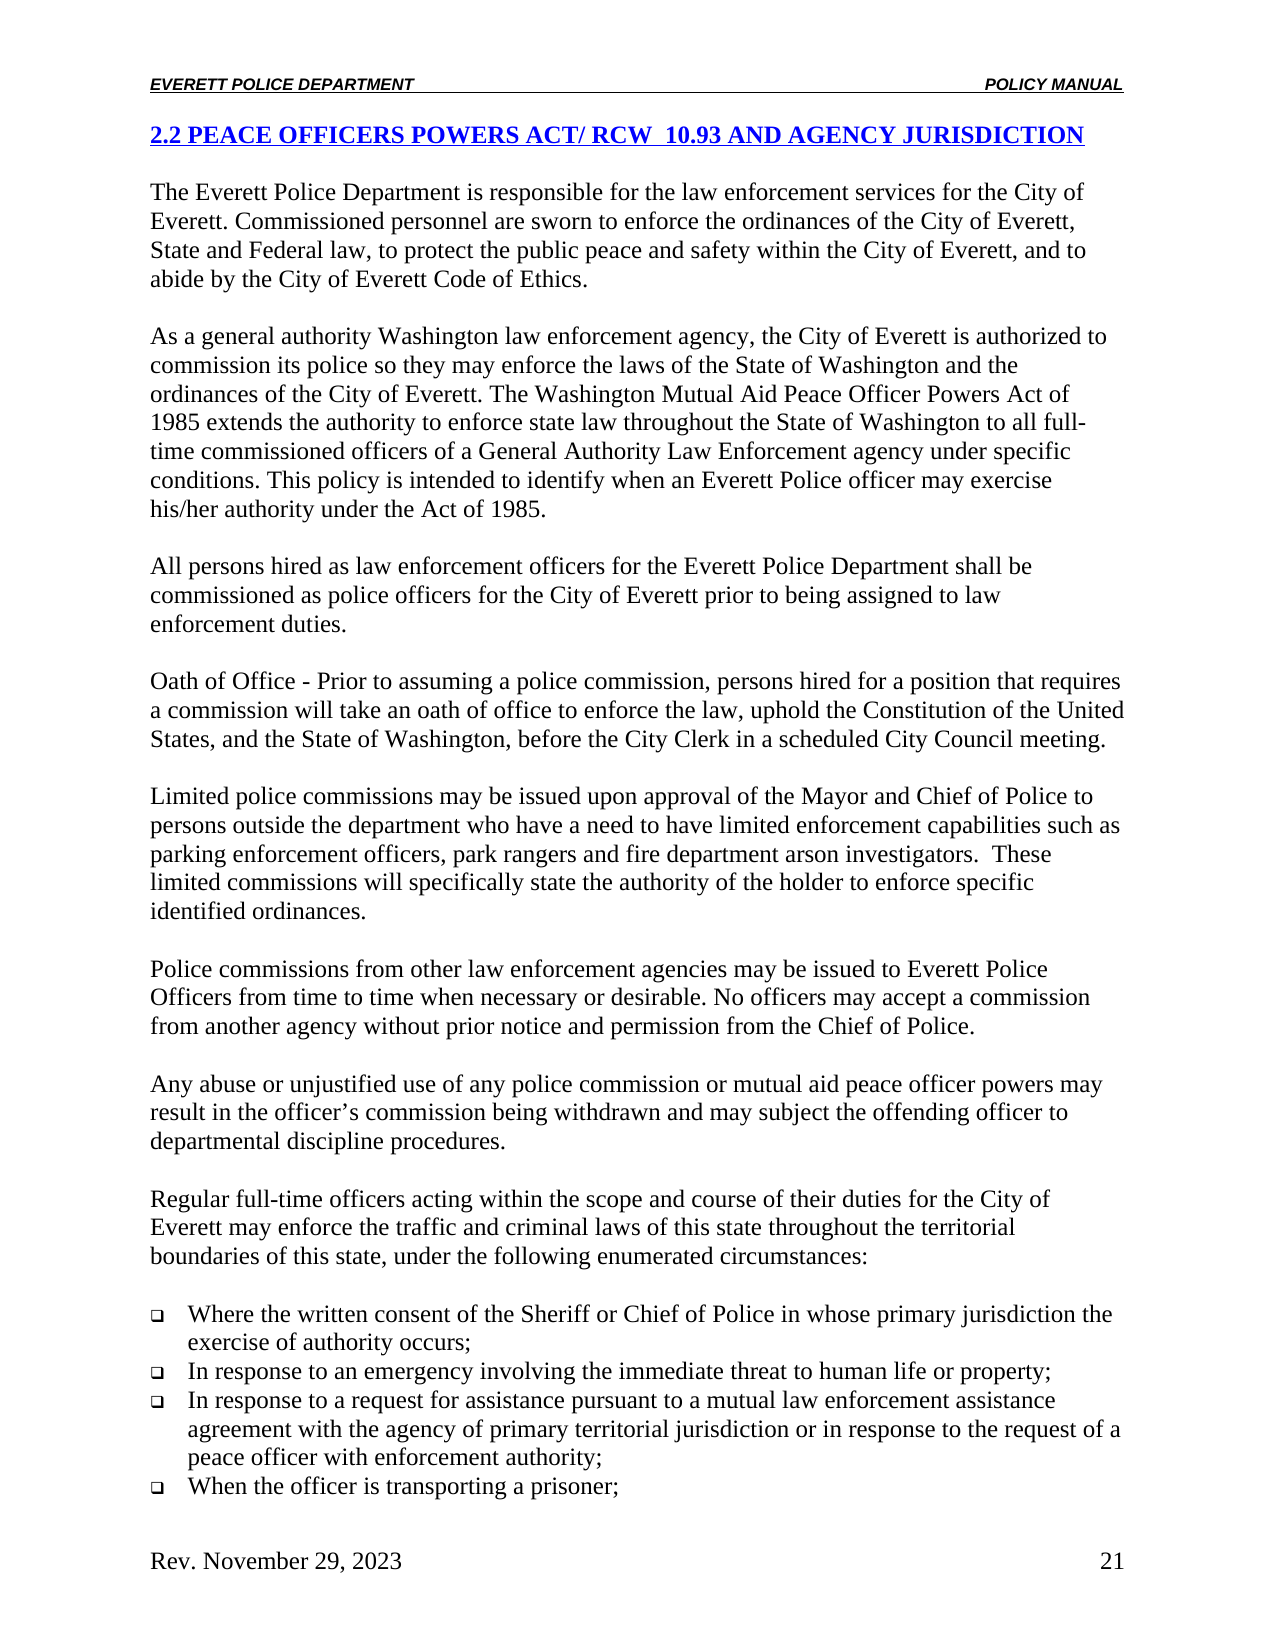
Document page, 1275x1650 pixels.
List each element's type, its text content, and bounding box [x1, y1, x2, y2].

text Any abuse or unjustified use of any police commission or mutual aid peace officer powers may result in the officer’s commission being withdrawn and may subject the offending officer to departmental discipline procedures. [150, 1069, 1125, 1155]
list In response to a request for assistance pursuant to a mutual law enforcement assistance agreement with the agency of primary territorial jurisdiction or in response to the request of a peace officer with enforcement authority; [150, 1385, 1125, 1471]
text Oath of Office - Prior to assuming a police commission, persons hired for a position that requires a commission will take an oath of office to enforce the law, uphold the Constitution of the United States, and the State of Washington, before the City Clerk in a scheduled City Council meeting. [150, 666, 1125, 752]
text The Everett Police Department is responsible for the law enforcement services for the City of Everett. Commissioned personnel are sworn to enforce the ordinances of the City of Everett, State and Federal law, to protect the public peace and safety within the City of Everett, and to abide by the City of Everett Code of Ethics. [150, 177, 1125, 292]
text All persons hired as law enforcement officers for the Everett Police Department shall be commissioned as police officers for the City of Everett prior to being assigned to law enforcement duties. [150, 551, 1125, 637]
text Police commissions from other law enforcement agencies may be issued to Everett Police Officers from time to time when necessary or desirable. No officers may accept a commission from another agency without prior notice and permission from the Chief of Police. [150, 954, 1125, 1040]
list Where the written consent of the Sheriff or Chief of Police in whose primary jurisdiction the exercise of authority occurs; [150, 1299, 1125, 1356]
text 2.2 PEACE OFFICERS POWERS ACT/ RCW 10.93 AND AGENCY JURISDICTION [150, 120, 1125, 149]
list When the officer is transporting a prisoner; [150, 1471, 1125, 1500]
text Limited police commissions may be issued upon approval of the Mayor and Chief of Police to persons outside the department who have a need to have limited enforcement capabilities such as parking enforcement officers, park rangers and fire department arson investigators. These limited commissions will specifically state the authority of the holder to enforce specific identified ordinances. [150, 781, 1125, 925]
list In response to an emergency involving the immediate threat to human life or property; [150, 1356, 1125, 1385]
text As a general authority Washington law enforcement agency, the City of Everett is authorized to commission its police so they may enforce the laws of the State of Washington and the ordinances of the City of Everett. The Washington Mutual Aid Peace Officer Powers Act of 1985 extends the authority to enforce state law throughout the State of Washington to all full-time commissioned officers of a General Authority Law Enforcement agency under specific conditions. This policy is intended to identify when an Everett Police officer may exercise his/her authority under the Act of 1985. [150, 321, 1125, 522]
text Regular full-time officers acting within the scope and course of their duties for the City of Everett may enforce the traffic and criminal laws of this state throughout the territorial boundaries of this state, under the following enumerated circumstances: [150, 1184, 1125, 1270]
